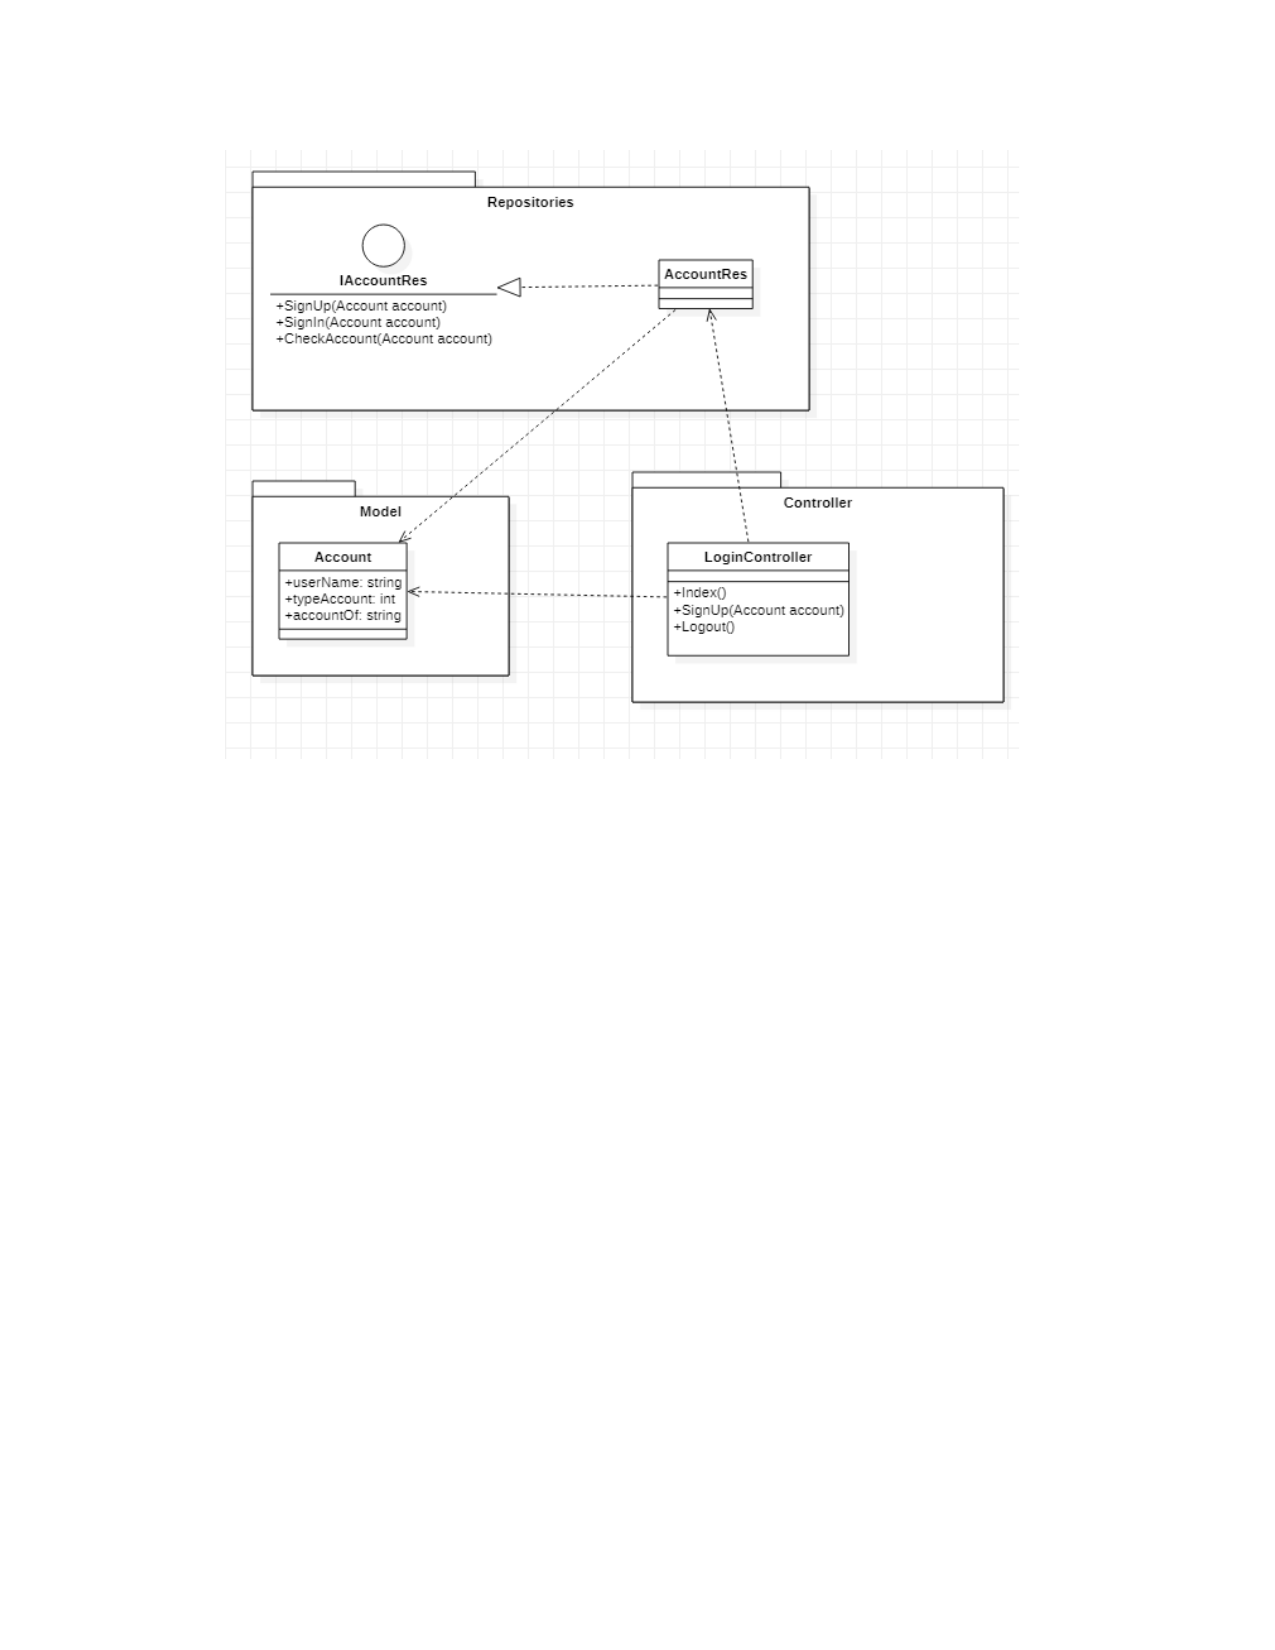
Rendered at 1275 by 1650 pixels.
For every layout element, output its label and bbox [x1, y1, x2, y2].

picture [225, 150, 1020, 759]
